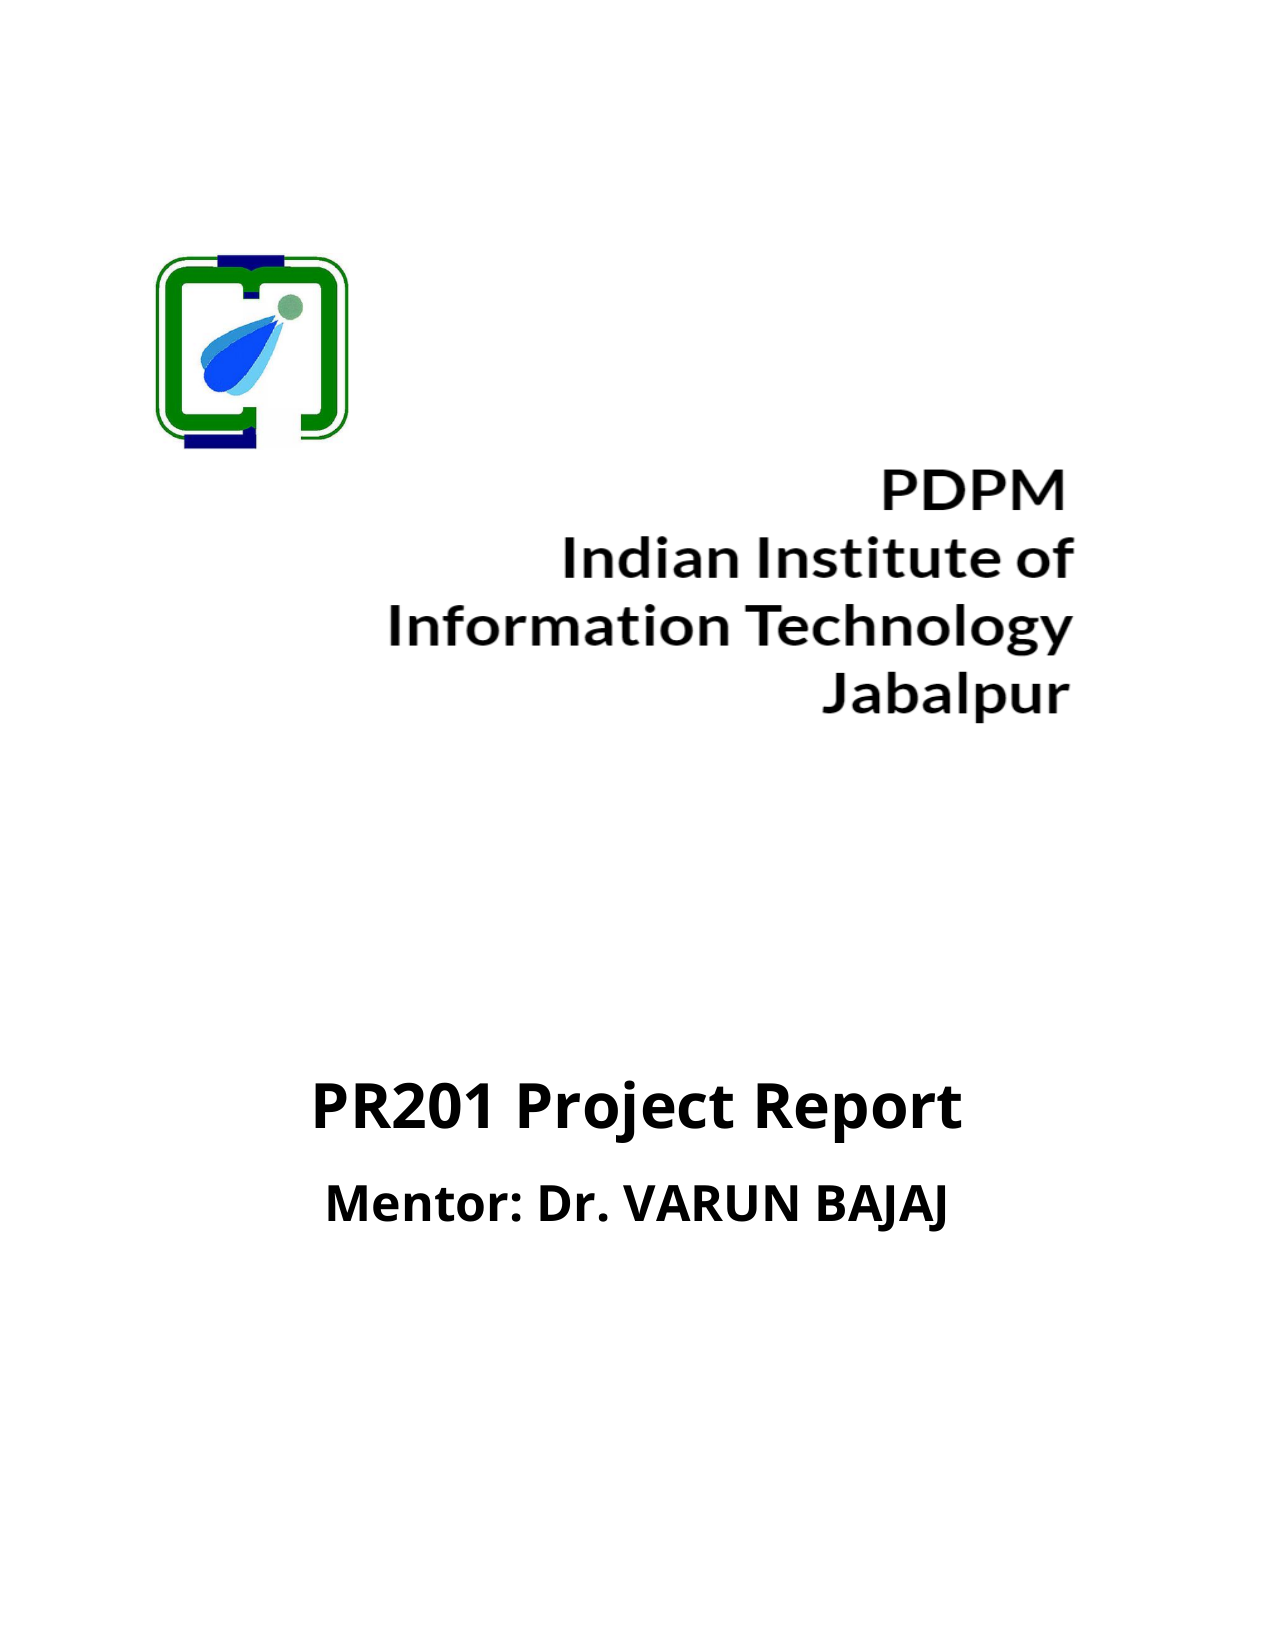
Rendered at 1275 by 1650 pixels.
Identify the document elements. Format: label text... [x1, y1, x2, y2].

text PR201 Project Report [150, 1062, 1125, 1147]
picture [368, 446, 1087, 744]
picture [153, 253, 350, 450]
text Mentor: Dr. VARUN BAJAJ [150, 1168, 1125, 1236]
